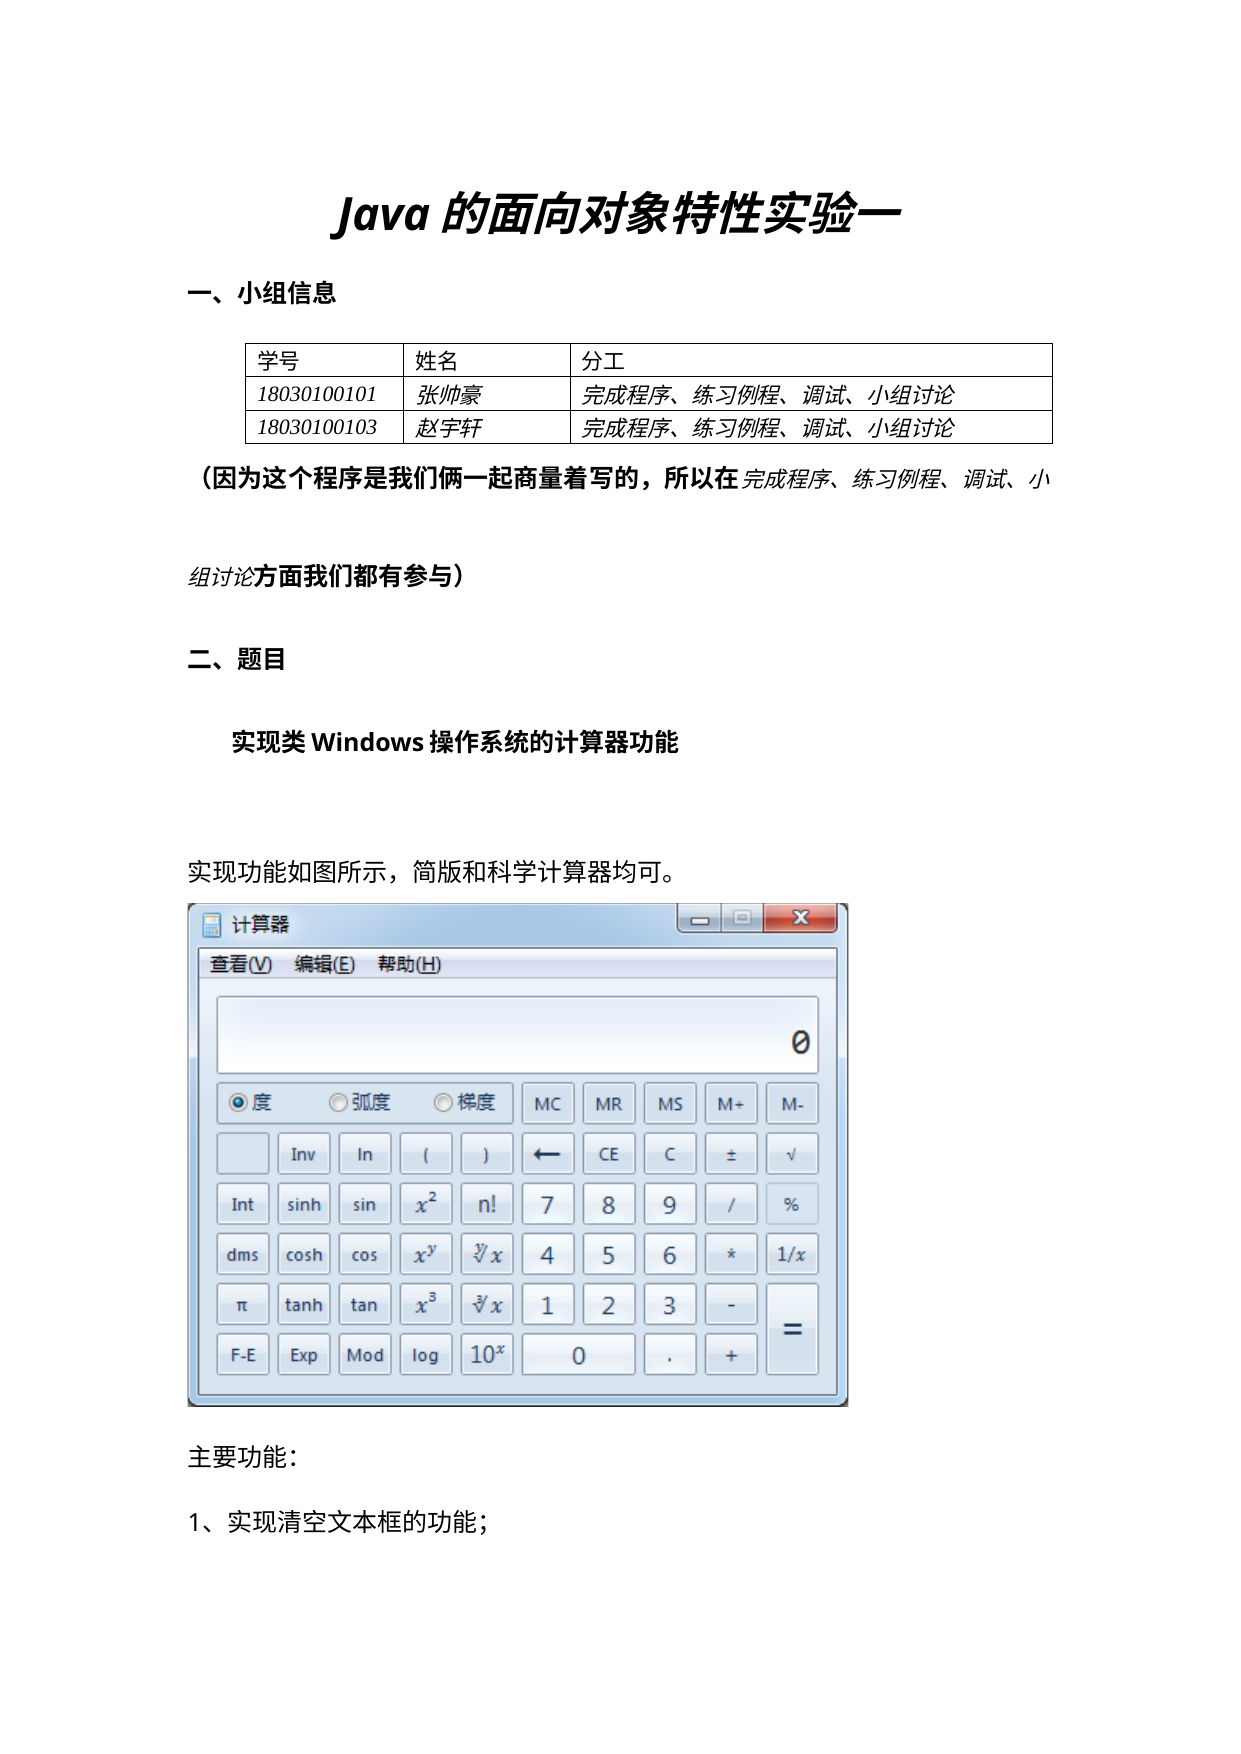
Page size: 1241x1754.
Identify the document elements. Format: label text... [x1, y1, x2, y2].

text 二、题目 [187, 625, 1053, 690]
text 1、实现清空文本框的功能； [187, 1488, 1053, 1553]
table_cell 18030100103 [246, 411, 403, 443]
picture [187, 903, 849, 1407]
text 主要功能： [187, 1423, 1053, 1488]
table_cell 完成程序、练习例程、调试、小组讨论 [571, 377, 1052, 410]
table_cell 张帅豪 [404, 377, 570, 410]
text 一、小组信息 [187, 259, 1053, 324]
text Java的面向对象特性实验一 [187, 162, 1053, 259]
table_cell 赵宇轩 [404, 411, 570, 443]
table_header 学号 [246, 344, 403, 376]
table_cell 完成程序、练习例程、调试、小组讨论 [571, 411, 1052, 443]
table_cell 18030100101 [246, 377, 403, 410]
text （因为这个程序是我们俩一起商量着写的，所以在完成程序、练习例程、调试、小组讨论方面我们都有参与） [187, 444, 1053, 607]
text 实现功能如图所示，简版和科学计算器均可。 [187, 838, 1053, 903]
text 实现类Windows操作系统的计算器功能 [187, 708, 1053, 773]
table_header 分工 [571, 344, 1052, 376]
table_header 姓名 [404, 344, 570, 376]
